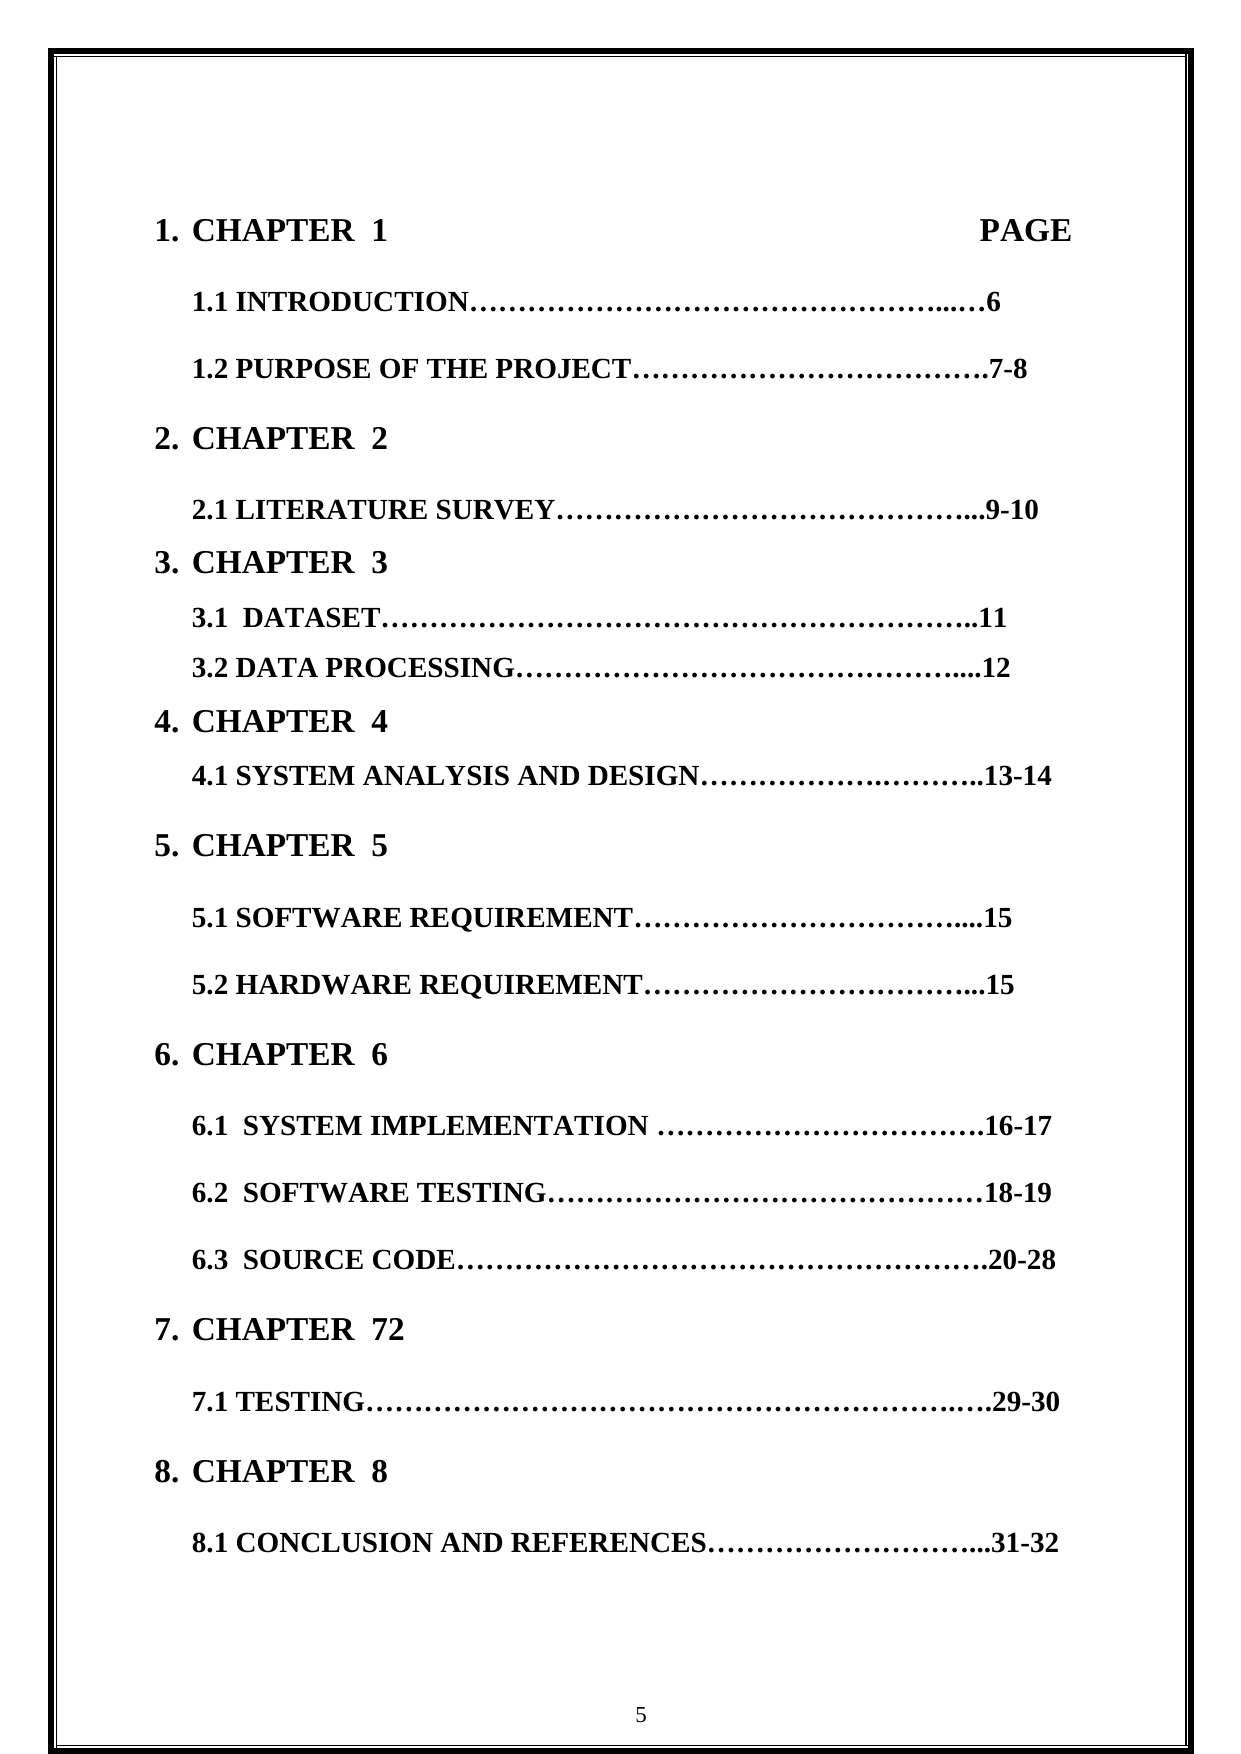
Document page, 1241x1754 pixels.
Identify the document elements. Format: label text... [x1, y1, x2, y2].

list PURPOSE OF THE PROJECT……………………………….7-8 [192, 351, 1165, 385]
list CHAPTER 5 [154, 826, 1165, 864]
list CHAPTER 3 [154, 543, 1165, 581]
list SOFTWARE TESTING………………………………………18-19 [192, 1175, 1165, 1209]
list 8.1 CONCLUSION AND REFERENCES………………………...31-32 [192, 1525, 1165, 1559]
list HARDWARE REQUIREMENT……………………………...15 [192, 967, 1165, 1000]
list INTRODUCTION…………………………………………...…6 [192, 284, 1165, 318]
list CHAPTER 6 [154, 1034, 1165, 1072]
list CHAPTER 2 [154, 418, 1165, 457]
list SYSTEM IMPLEMENTATION …………………………….16-17 [192, 1108, 1165, 1142]
list LITERATURE SURVEY……………………………………...9-10 [192, 492, 1165, 526]
list CHAPTER 1 PAGE [154, 210, 1165, 248]
list SYSTEM ANALYSIS AND DESIGN……………….………..13-14 [192, 758, 1165, 792]
list TESTING…………………………………………………….….29-30 [192, 1384, 1165, 1417]
list SOURCE CODE……………………………………………….20-28 [192, 1242, 1165, 1276]
list CHAPTER 72 [154, 1309, 1165, 1348]
list SOFTWARE REQUIREMENT……………………………....15 [192, 900, 1165, 933]
list CHAPTER 8 [154, 1451, 1165, 1489]
list DATASET……………………………………………………..11 [192, 600, 1165, 634]
list CHAPTER 4 [154, 701, 1165, 739]
list DATA PROCESSING………………………………………....12 [192, 651, 1165, 684]
